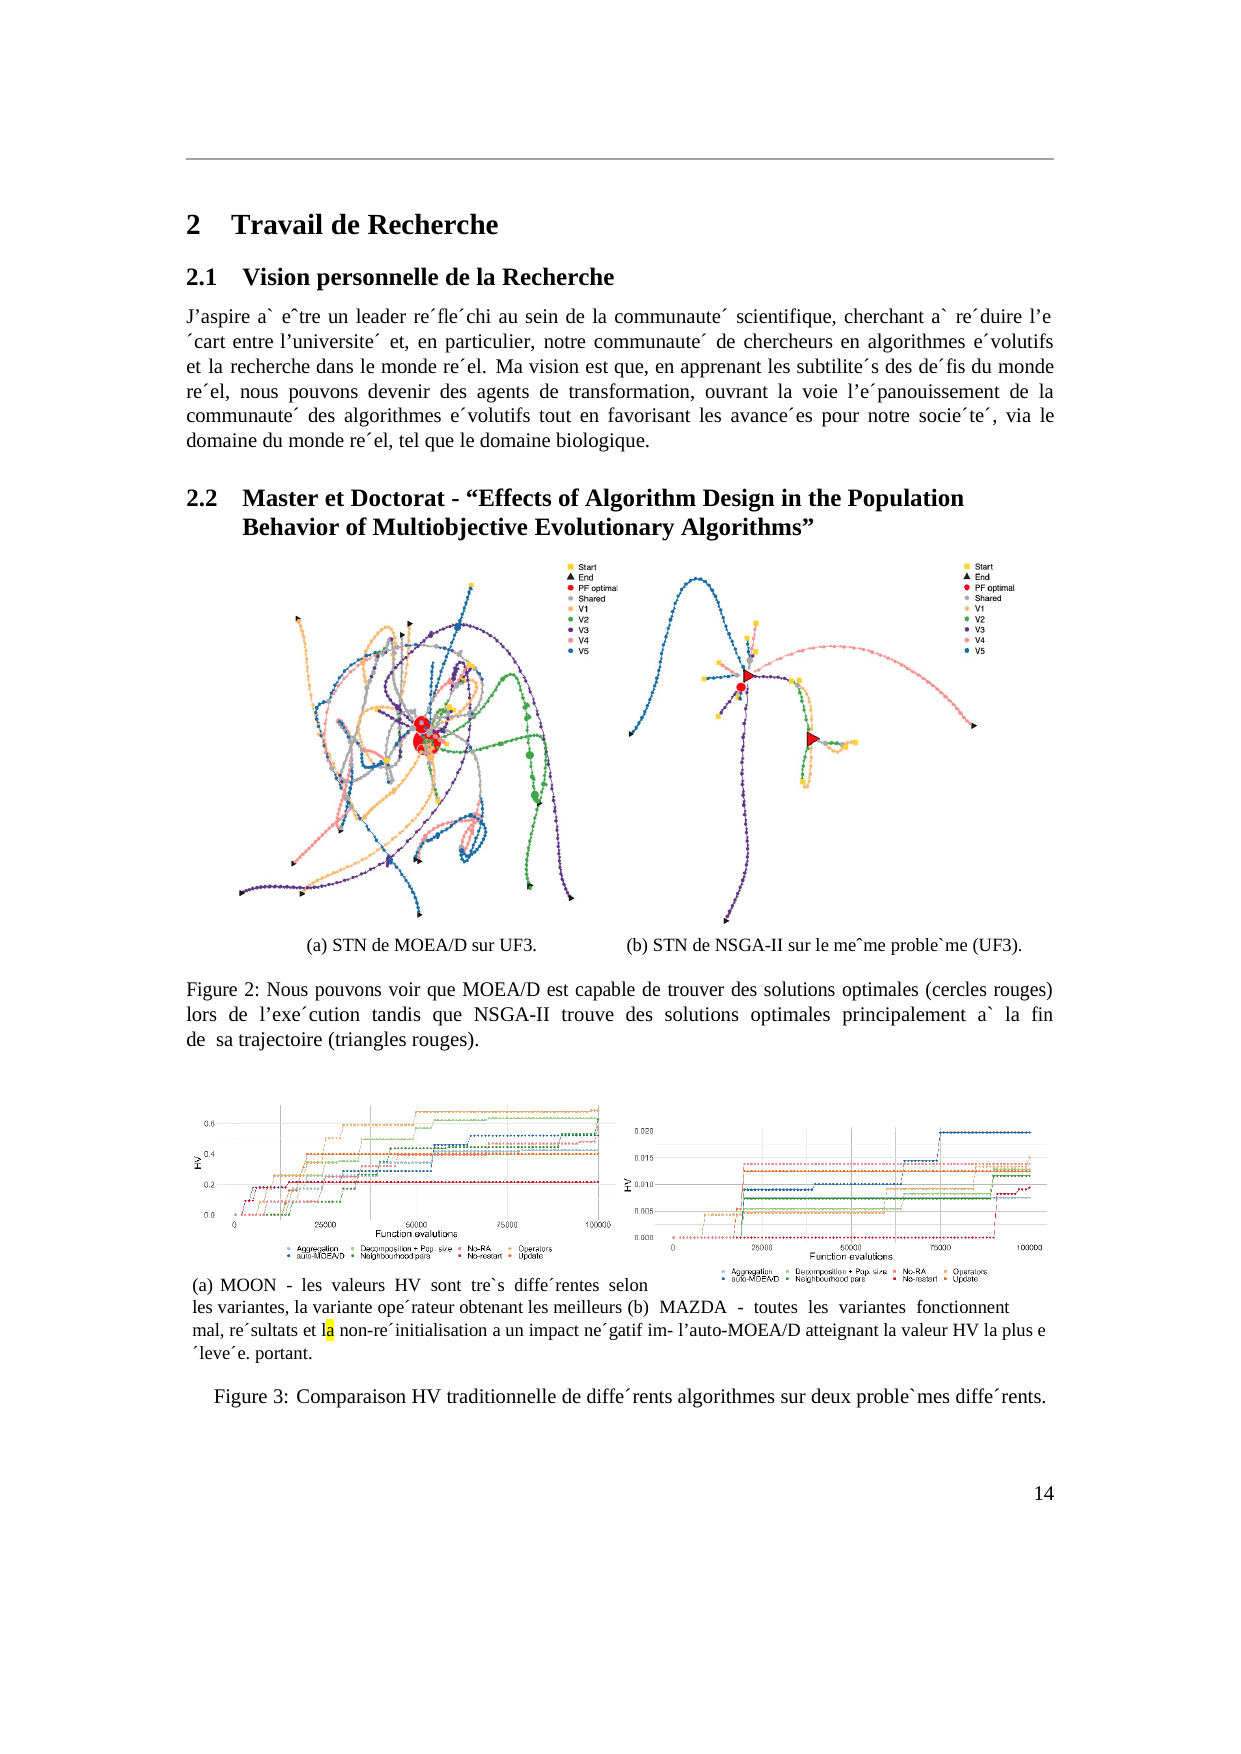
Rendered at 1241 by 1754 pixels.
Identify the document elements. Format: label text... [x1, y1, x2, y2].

list MOON - les valeurs HV sont tre`s diffe´rentes selon [192, 1274, 1094, 1295]
picture [628, 559, 1017, 928]
subtitle Master et Doctorat - “Effects of Algorithm Design in the Population Behavior of Multiobjective Evolutionary Algorithms” [186, 483, 1054, 541]
picture [192, 1103, 618, 1263]
text Figure 2: Nous pouvons voir que MOEA/D est capable de trouver des solutions optimales (cercles rouges) lors de l’exe´cution tandis que NSGA-II trouve des solutions optimales principalement a` la fin de sa trajectoire (triangles rouges). [186, 977, 1054, 1051]
subtitle Travail de Recherche [186, 207, 1094, 241]
subtitle Vision personnelle de la Recherche [186, 262, 1094, 290]
picture [239, 563, 618, 918]
picture [622, 1125, 1049, 1274]
text J’aspire a` eˆtre un leader re´fle´chi au sein de la communaute´ scientifique, cherchant a` re´duire l’e´cart entre l’universite´ et, en particulier, notre communaute´ de chercheurs en algorithmes e´volutifs et la recherche dans le monde re´el. Ma vision est que, en apprenant les subtilite´s des de´fis du monde re´el, nous pouvons devenir des agents de transformation, ouvrant la voie l’e´panouissement de la communaute´ des algorithmes e´volutifs tout en favorisant les avance´es pour notre socie´te´, via le domaine du monde re´el, tel que le domaine biologique. [186, 304, 1054, 452]
text Figure 3: Comparaison HV traditionnelle de diffe´rents algorithmes sur deux proble`mes diffe´rents. [214, 1384, 1094, 1408]
text les variantes, la variante ope´rateur obtenant les meilleurs (b) MAZDA - toutes les variantes fonctionnent mal, re´sultats et la non-re´initialisation a un impact ne´gatif im- l’auto-MOEA/D atteignant la valeur HV la plus e´leve´e. portant. [192, 1296, 1048, 1363]
